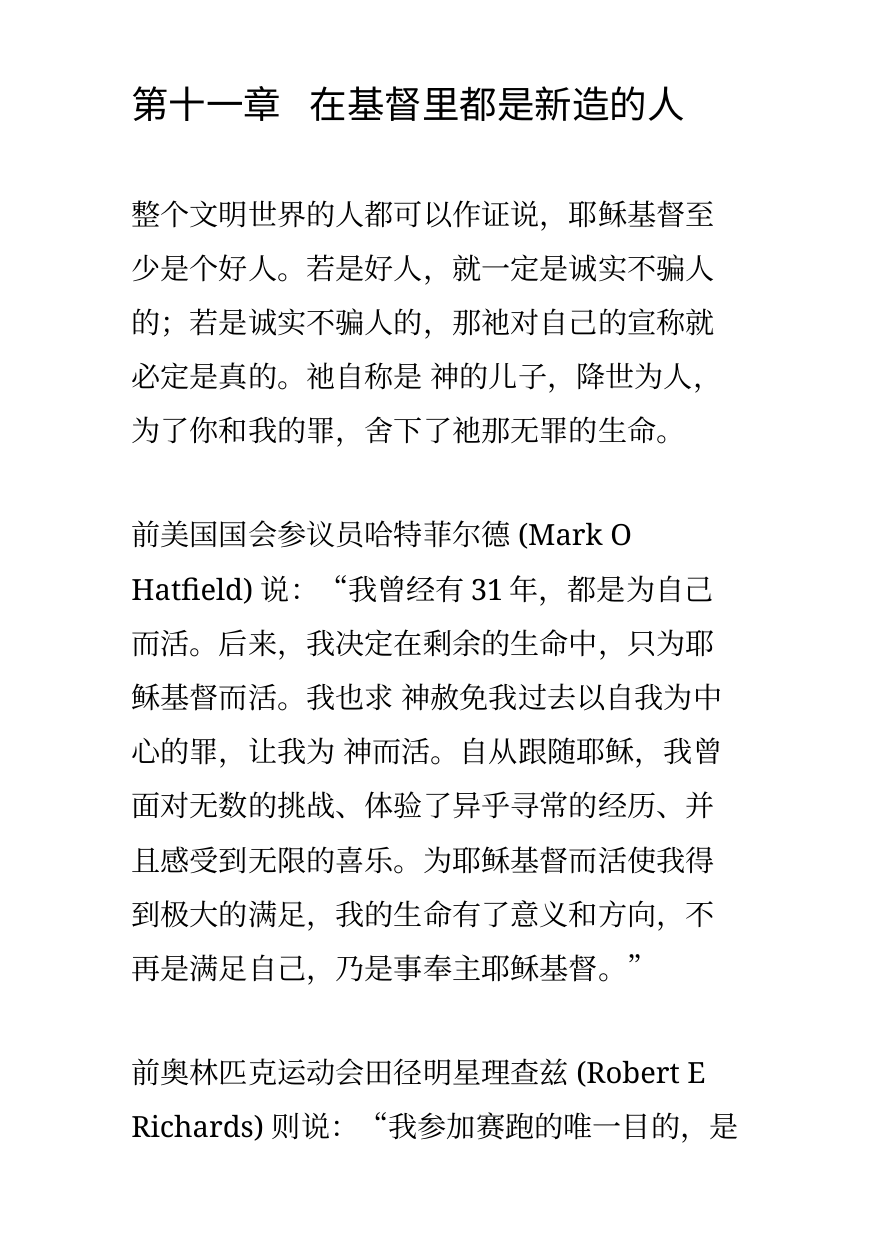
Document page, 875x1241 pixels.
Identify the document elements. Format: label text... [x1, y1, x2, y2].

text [131, 1038, 741, 1146]
text 前美国国会参议员哈特菲尔德 (Mark O Hatfield) 说：“我曾经有31年，都是为自己而活。后来，我决定在剩余的生命中，只为耶稣基督而活。我也求 神赦免我过去以自我为中心的罪，让我为 神而活。自从跟随耶稣，我曾面对无数的挑战、体验了异乎寻常的经历、并且感受到无限的喜乐。为耶稣基督而活使我得到极大的满足，我的生命有了意义和方向，不再是满足自己，乃是事奉主耶稣基督。” [131, 500, 741, 988]
text 整个文明世界的人都可以作证说，耶稣基督至少是个好人。若是好人，就一定是诚实不骗人的；若是诚实不骗人的，那祂对自己的宣称就必定是真的。祂自称是 神的儿子，降世为人，为了你和我的罪，舍下了祂那无罪的生命。 [131, 179, 741, 450]
text 第十一章 在基督里都是新造的人 [131, 75, 741, 129]
